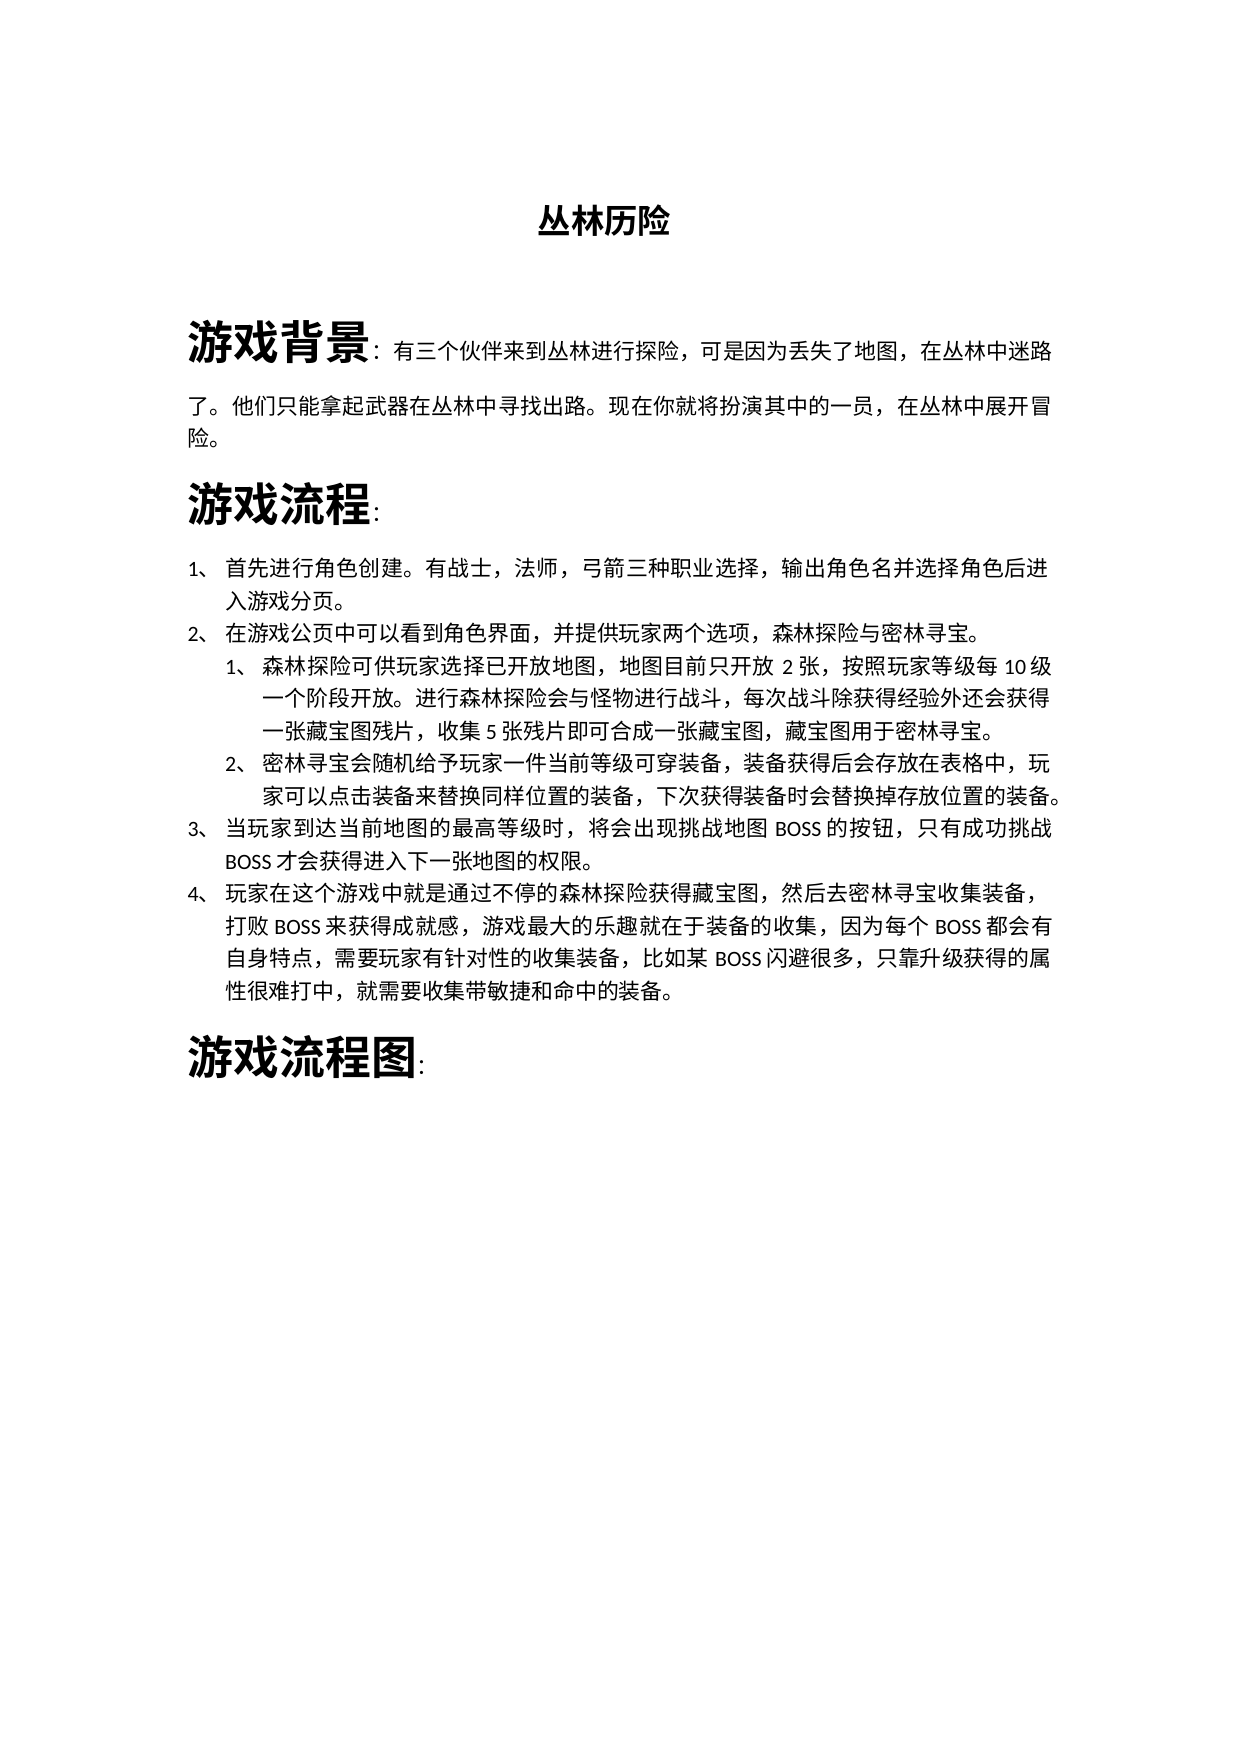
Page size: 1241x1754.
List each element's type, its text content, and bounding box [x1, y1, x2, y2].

list 森林探险可供玩家选择已开放地图，地图目前只开放2张，按照玩家等级每10级一个阶段开放。进行森林探险会与怪物进行战斗，每次战斗除获得经验外还会获得一张藏宝图残片，收集5张残片即可合成一张藏宝图，藏宝图用于密林寻宝。 [225, 648, 1053, 746]
title 丛林历险 [494, 187, 1053, 252]
list 玩家在这个游戏中就是通过不停的森林探险获得藏宝图，然后去密林寻宝收集装备，打败BOSS来获得成就感，游戏最大的乐趣就在于装备的收集，因为每个BOSS都会有自身特点，需要玩家有针对性的收集装备，比如某BOSS闪避很多，只靠升级获得的属性很难打中，就需要收集带敏捷和命中的装备。 [187, 876, 1053, 1006]
text 游戏流程： [187, 453, 1053, 551]
list 在游戏公页中可以看到角色界面，并提供玩家两个选项，森林探险与密林寻宝。 [187, 616, 1053, 648]
list 首先进行角色创建。有战士，法师，弓箭三种职业选择，输出角色名并选择角色后进入游戏分页。 [187, 551, 1053, 616]
text 游戏背景：有三个伙伴来到丛林进行探险，可是因为丢失了地图，在丛林中迷路了。他们只能拿起武器在丛林中寻找出路。现在你就将扮演其中的一员，在丛林中展开冒险。 [187, 291, 1053, 453]
list 密林寻宝会随机给予玩家一件当前等级可穿装备，装备获得后会存放在表格中，玩家可以点击装备来替换同样位置的装备，下次获得装备时会替换掉存放位置的装备。 [225, 746, 1053, 811]
list 当玩家到达当前地图的最高等级时，将会出现挑战地图BOSS的按钮，只有成功挑战BOSS才会获得进入下一张地图的权限。 [187, 811, 1053, 876]
text 游戏流程图： [187, 1006, 1053, 1103]
